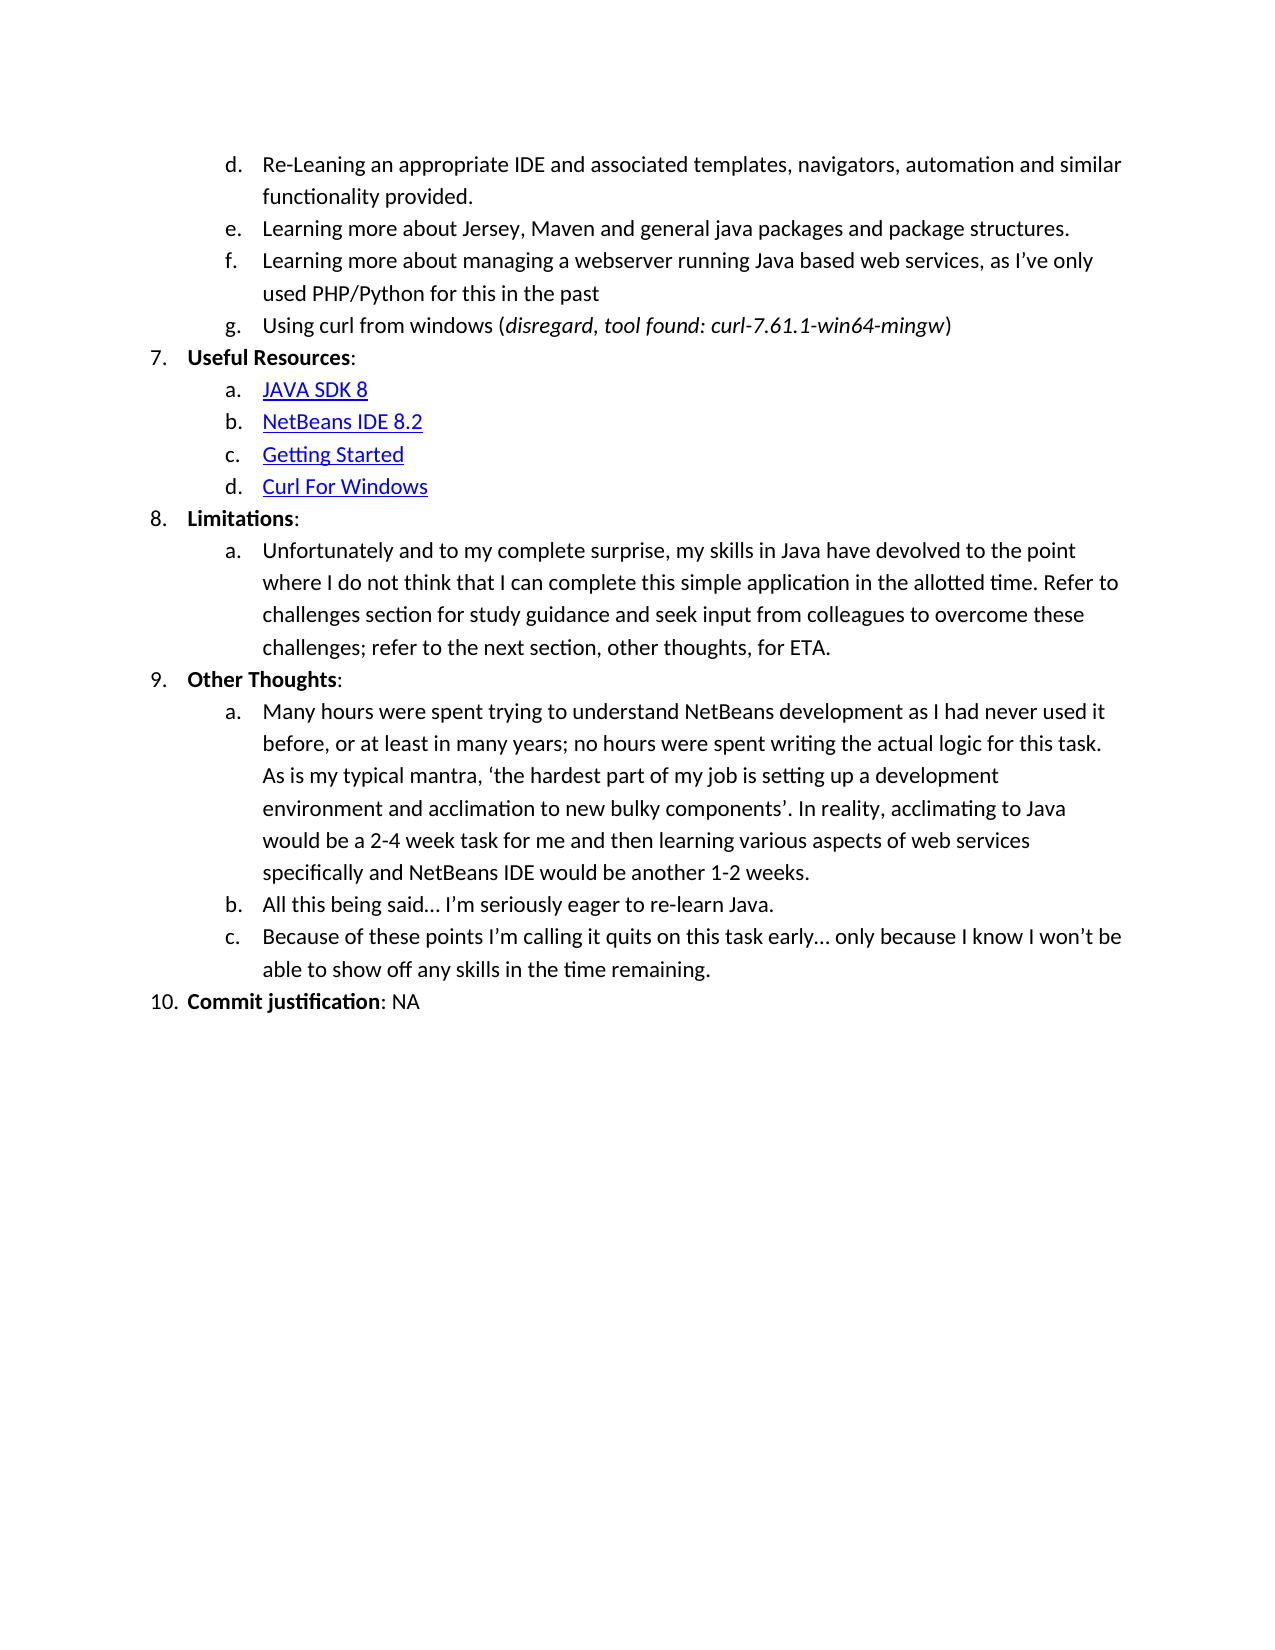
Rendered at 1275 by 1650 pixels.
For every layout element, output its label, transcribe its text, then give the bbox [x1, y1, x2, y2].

list Because of these points I’m calling it quits on this task early… only because I know I won’t be able to show off any skills in the time remaining. [225, 922, 1125, 983]
list Re-Leaning an appropriate IDE and associated templates, navigators, automation and similar functionality provided. [225, 150, 1125, 210]
list Useful Resources: [150, 343, 1125, 371]
list Using curl from windows (disregard, tool found: curl-7.61.1-win64-mingw) [225, 311, 1125, 339]
list JAVA SDK 8 [225, 375, 1125, 403]
list Curl For Windows [225, 472, 1125, 500]
list Learning more about managing a webserver running Java based web services, as I’ve only used PHP/Python for this in the past [225, 247, 1125, 307]
list NetBeans IDE 8.2 [225, 407, 1125, 436]
list Getting Started [225, 440, 1125, 468]
list All this being said… I’m seriously eager to re-learn Java. [225, 890, 1125, 918]
list Other Thoughts: [150, 665, 1125, 693]
list Unfortunately and to my complete surprise, my skills in Java have devolved to the point where I do not think that I can complete this simple application in the allotted time. Refer to challenges section for study guidance and seek input from colleagues to overcome these challenges; refer to the next section, other thoughts, for ETA. [225, 536, 1125, 661]
list Commit justification: NA [150, 987, 1125, 1015]
list Many hours were spent trying to understand NetBeans development as I had never used it before, or at least in many years; no hours were spent writing the actual logic for this task. As is my typical mantra, ‘the hardest part of my job is setting up a development environment and acclimation to new bulky components’. In reality, acclimating to Java would be a 2-4 week task for me and then learning various aspects of web services specifically and NetBeans IDE would be another 1-2 weeks. [225, 697, 1125, 886]
list Limitations: [150, 504, 1125, 532]
list Learning more about Jersey, Maven and general java packages and package structures. [225, 214, 1125, 242]
